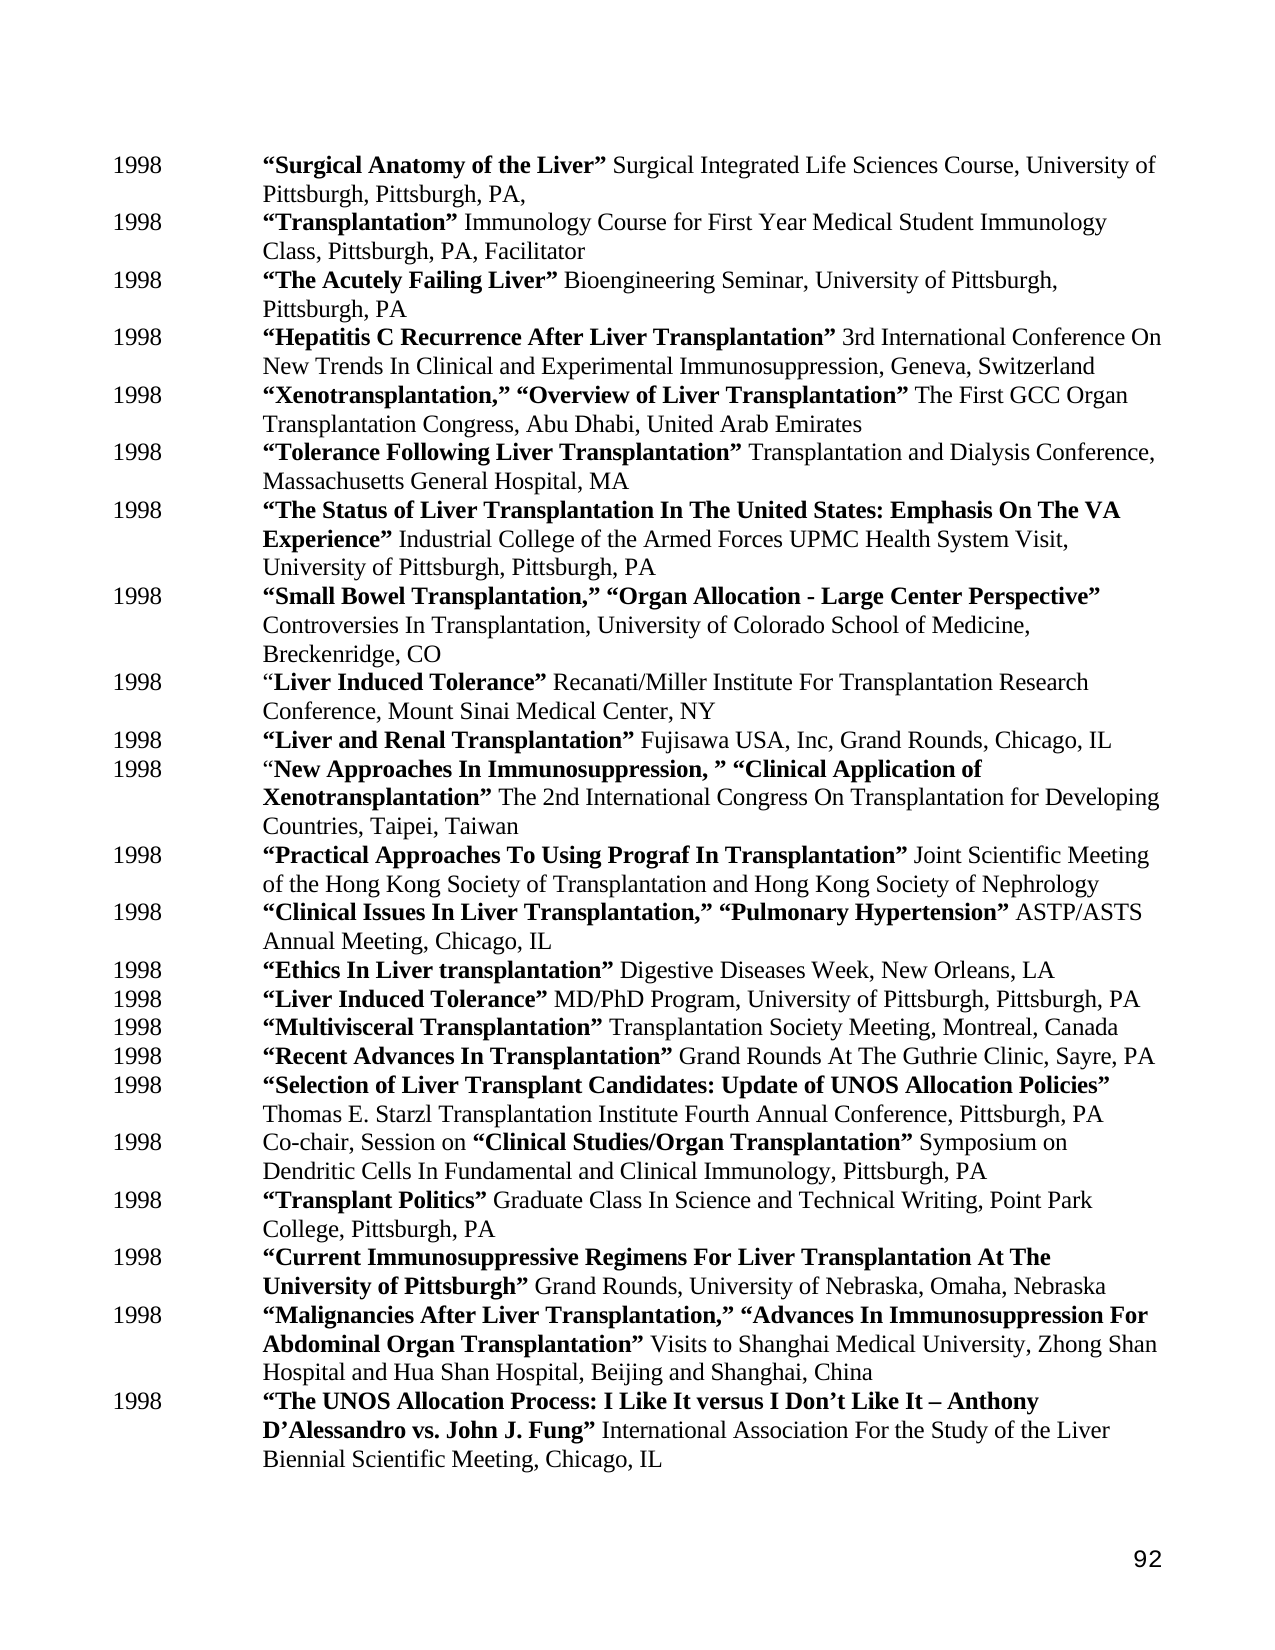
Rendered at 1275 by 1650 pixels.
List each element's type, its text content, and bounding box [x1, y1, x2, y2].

text 1998 “Practical Approaches To Using Prograf In Transplantation” Joint Scientific Meeting of the Hong Kong Society of Transplantation and Hong Kong Society of Nephrology [112, 840, 1162, 897]
text 1998 “Surgical Anatomy of the Liver” Surgical Integrated Life Sciences Course, University of Pittsburgh, Pittsburgh, PA, [112, 150, 1162, 207]
text 1998 “Hepatitis C Recurrence After Liver Transplantation” 3rd International Conference On New Trends In Clinical and Experimental Immunosuppression, Geneva, Switzerland [112, 322, 1162, 380]
text 1998 “Liver and Renal Transplantation” Fujisawa USA, Inc, Grand Rounds, Chicago, IL [112, 725, 1162, 754]
text 1998 “Current Immunosuppressive Regimens For Liver Transplantation At The University of Pittsburgh” Grand Rounds, University of Nebraska, Omaha, Nebraska [112, 1242, 1162, 1300]
text 1998 “Tolerance Following Liver Transplantation” Transplantation and Dialysis Conference, Massachusetts General Hospital, MA [112, 437, 1162, 495]
text 1998 “Transplantation” Immunology Course for First Year Medical Student Immunology Class, Pittsburgh, PA, Facilitator [112, 207, 1162, 265]
text 1998 “Clinical Issues In Liver Transplantation,” “Pulmonary Hypertension” ASTP/ASTS Annual Meeting, Chicago, IL [112, 897, 1162, 955]
text 1998 “Malignancies After Liver Transplantation,” “Advances In Immunosuppression For Abdominal Organ Transplantation” Visits to Shanghai Medical University, Zhong Shan Hospital and Hua Shan Hospital, Beijing and Shanghai, China [112, 1300, 1162, 1386]
text 1998 “Liver Induced Tolerance” MD/PhD Program, University of Pittsburgh, Pittsburgh, PA [112, 984, 1162, 1012]
text 1998 “New Approaches In Immunosuppression, ” “Clinical Application of Xenotransplantation” The 2nd International Congress On Transplantation for Developing Countries, Taipei, Taiwan [112, 754, 1162, 840]
text 1998 “The UNOS Allocation Process: I Like It versus I Don’t Like It – Anthony D’Alessandro vs. John J. Fung” International Association For the Study of the Liver Biennial Scientific Meeting, Chicago, IL [112, 1386, 1162, 1472]
text 1998 “Transplant Politics” Graduate Class In Science and Technical Writing, Point Park College, Pittsburgh, PA [112, 1185, 1162, 1242]
text 1998 “Multivisceral Transplantation” Transplantation Society Meeting, Montreal, Canada [112, 1012, 1162, 1041]
text 1998 “The Acutely Failing Liver” Bioengineering Seminar, University of Pittsburgh, Pittsburgh, PA [112, 265, 1162, 322]
text 1998 “Ethics In Liver transplantation” Digestive Diseases Week, New Orleans, LA [112, 955, 1162, 984]
text 1998 Co-chair, Session on “Clinical Studies/Organ Transplantation” Symposium on Dendritic Cells In Fundamental and Clinical Immunology, Pittsburgh, PA [112, 1127, 1162, 1185]
text 1998 “Small Bowel Transplantation,” “Organ Allocation - Large Center Perspective” Controversies In Transplantation, University of Colorado School of Medicine, Breckenridge, CO [112, 581, 1162, 667]
text 1998 “Selection of Liver Transplant Candidates: Update of UNOS Allocation Policies” Thomas E. Starzl Transplantation Institute Fourth Annual Conference, Pittsburgh, PA [112, 1070, 1162, 1127]
text 1998 “Recent Advances In Transplantation” Grand Rounds At The Guthrie Clinic, Sayre, PA [112, 1041, 1162, 1070]
text 1998 “Liver Induced Tolerance” Recanati/Miller Institute For Transplantation Research Conference, Mount Sinai Medical Center, NY [112, 667, 1162, 725]
text 1998 “Xenotransplantation,” “Overview of Liver Transplantation” The First GCC Organ Transplantation Congress, Abu Dhabi, United Arab Emirates [112, 380, 1162, 437]
text 1998 “The Status of Liver Transplantation In The United States: Emphasis On The VA Experience” Industrial College of the Armed Forces UPMC Health System Visit, University of Pittsburgh, Pittsburgh, PA [112, 495, 1162, 581]
